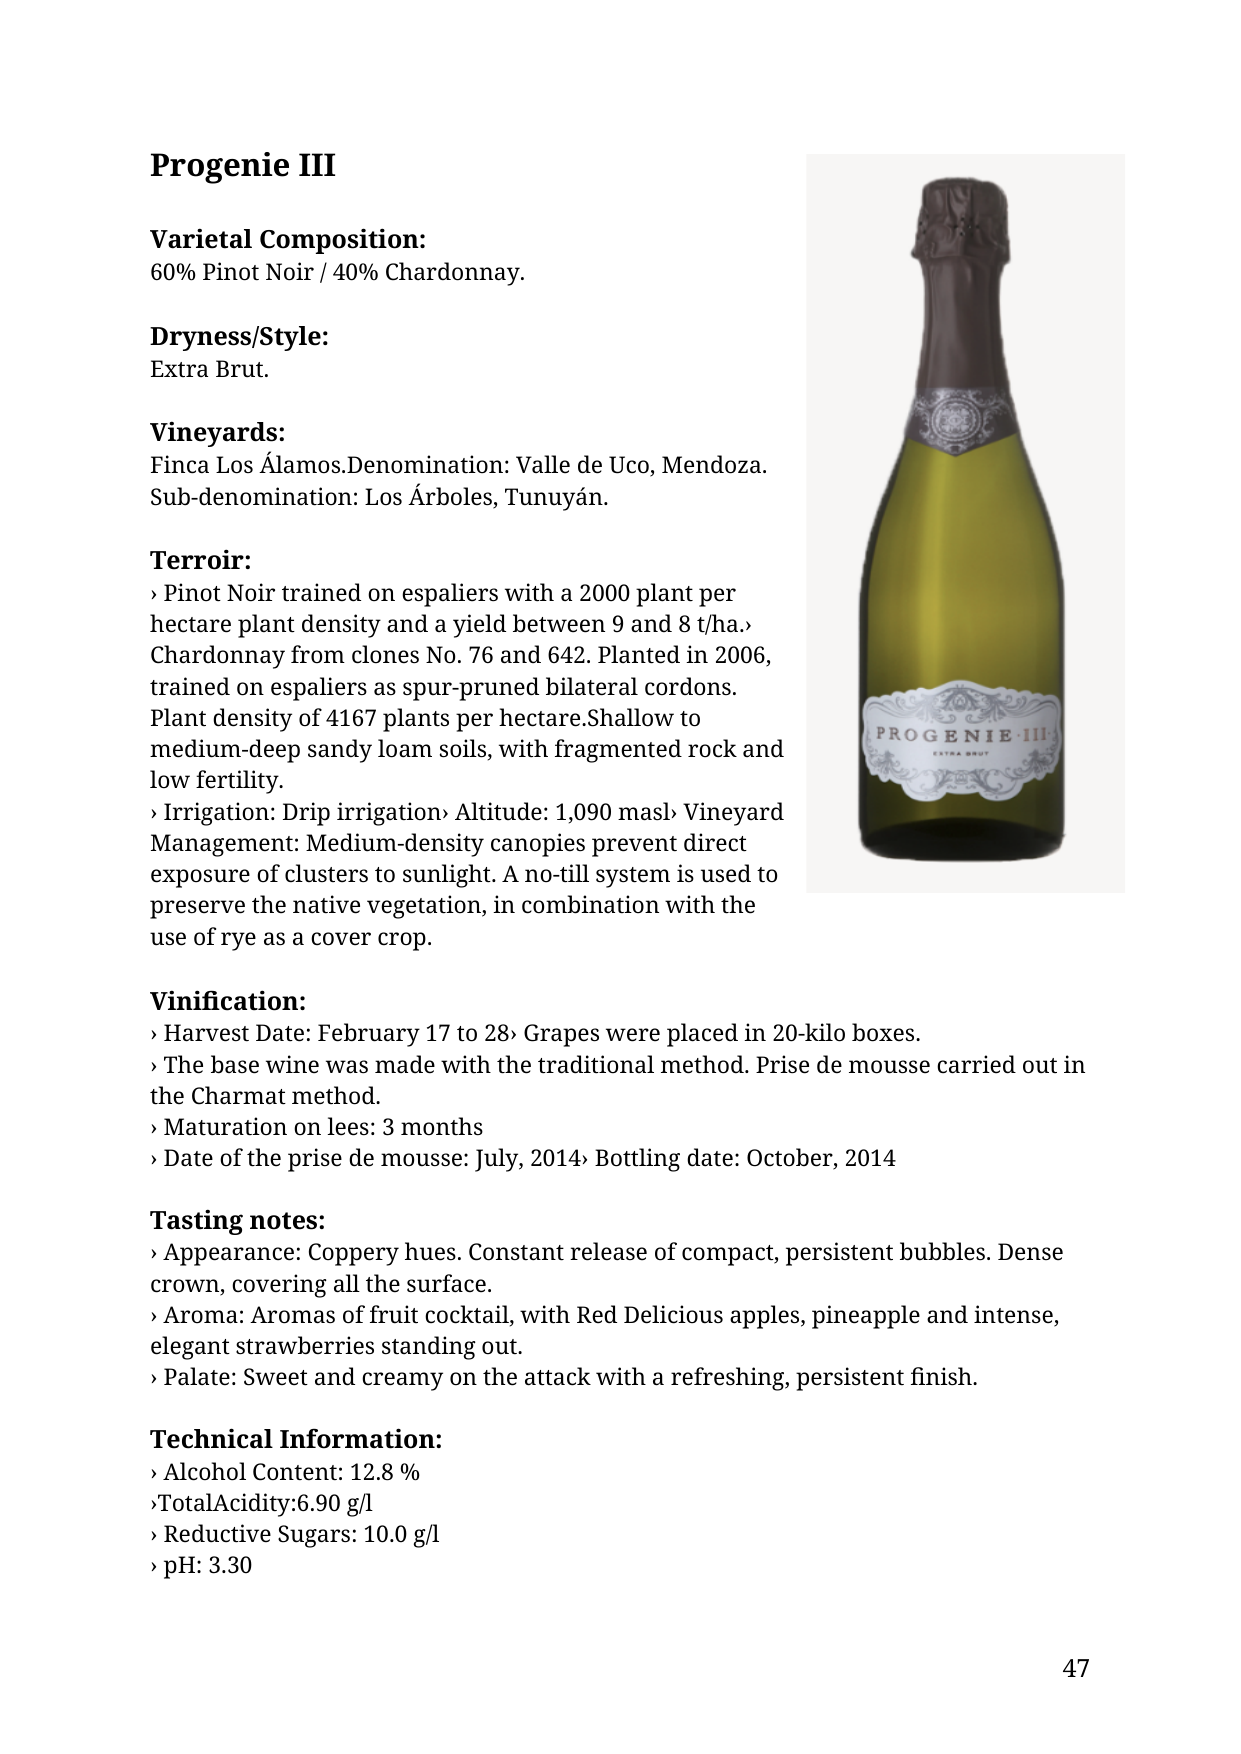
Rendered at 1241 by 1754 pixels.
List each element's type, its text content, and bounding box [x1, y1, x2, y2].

text › Pinot Noir trained on espaliers with a 2000 plant per hectare plant density and a yield between 9 and 8 t/ha. › Chardonnay from clones No. 76 and 642. Planted in 2006, trained on espaliers as spur-pruned bilateral cordons. Plant density of 4167 plants per hectare. Shallow to medium-deep sandy loam soils, with fragmented rock and low fertility. [150, 577, 806, 796]
text ›TotalAcidity:6.90 g/l [150, 1487, 1090, 1518]
text Varietal Composition: [150, 222, 806, 256]
text › Appearance: Coppery hues. Constant release of compact, persistent bubbles. Dense crown, covering all the surface. [150, 1236, 1090, 1299]
text › Maturation on lees: 3 months [150, 1111, 1090, 1142]
text Terroir: [150, 543, 806, 577]
text › Palate: Sweet and creamy on the attack with a refreshing, persistent finish. [150, 1361, 1090, 1393]
text › Harvest Date: February 17 to 28 › Grapes were placed in 20-kilo boxes. [150, 1017, 1090, 1048]
text › Reductive Sugars: 10.0 g/l [150, 1518, 1090, 1549]
picture [806, 154, 1125, 893]
text › Date of the prise de mousse: July, 2014 › Bottling date: October, 2014 [150, 1142, 1090, 1173]
text › The base wine was made with the traditional method. Prise de mousse carried out in the Charmat method. [150, 1048, 1090, 1111]
text › pH: 3.30 [150, 1549, 1090, 1580]
text Vinification: [150, 983, 1090, 1017]
text Dryness/Style: [150, 318, 806, 353]
text › Irrigation: Drip irrigation › Altitude: 1,090 masl › Vineyard Management: Medium-density canopies prevent direct exposure of clusters to sunlight. A no-till system is used to preserve the native vegetation, in combination with the use of rye as a cover crop. [150, 796, 1090, 952]
text Extra Brut. [150, 353, 806, 384]
text 60% Pinot Noir / 40% Chardonnay. [150, 256, 806, 287]
text › Alcohol Content: 12.8 % [150, 1455, 1090, 1487]
text Progenie III [150, 142, 1090, 185]
text Finca Los Álamos. Denomination: Valle de Uco, Mendoza. Sub-denomination: Los Árboles, Tunuyán. [150, 449, 806, 512]
text Technical Information: [150, 1421, 1090, 1455]
text Vineyards: [150, 415, 806, 449]
text › Aroma: Aromas of fruit cocktail, with Red Delicious apples, pineapple and intense, elegant strawberries standing out. [150, 1299, 1090, 1361]
text Tasting notes: [150, 1202, 1090, 1236]
